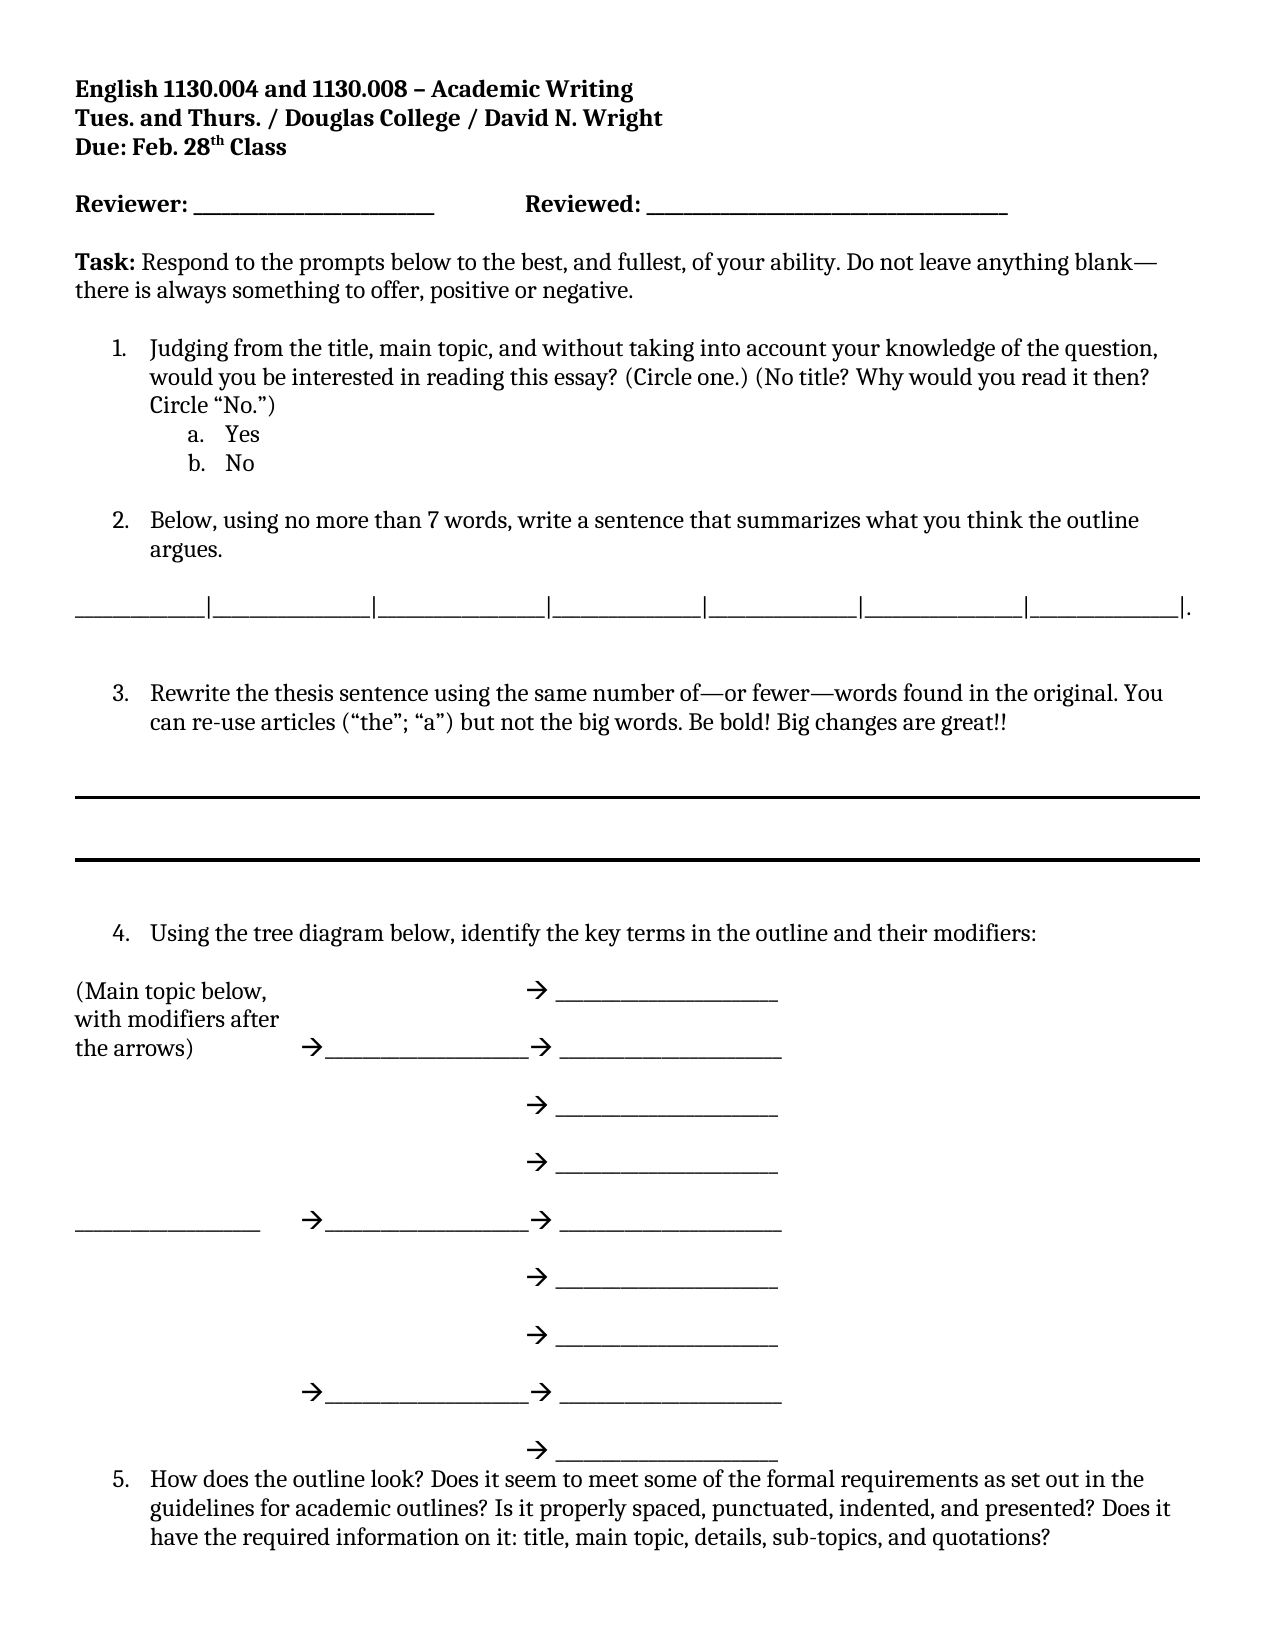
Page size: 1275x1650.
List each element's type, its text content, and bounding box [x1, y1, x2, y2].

text ________________________ [450, 1149, 1200, 1178]
text ________________________ [450, 1264, 1200, 1293]
list No [187, 449, 1200, 477]
list Rewrite the thesis sentence using the same number of—or fewer—words found in the original. You can re-use articles (“the”; “a”) but not the big words. Be bold! Big changes are great!! [112, 679, 1200, 736]
text ____________________ ______________________ ________________________ [75, 1207, 1200, 1235]
list Below, using no more than 7 words, write a sentence that summarizes what you think the outline argues. [112, 506, 1200, 564]
text with modifiers after [75, 1005, 1200, 1034]
text Due: Feb. 28th Class [75, 132, 1200, 161]
text (Main topic below, ________________________ [75, 977, 1200, 1005]
text ______________|_________________|__________________|________________|________________|_________________|________________|. [75, 592, 1200, 621]
text Task: Respond to the prompts below to the best, and fullest, of your ability. Do not leave anything blank—there is always something to offer, positive or negative. [75, 247, 1200, 305]
list Yes [187, 420, 1200, 449]
text ________________________ [450, 1322, 1200, 1350]
text ________________________ [450, 1092, 1200, 1120]
list How does the outline look? Does it seem to meet some of the formal requirements as set out in the guidelines for academic outlines? Is it properly spaced, punctuated, indented, and presented? Does it have the required information on it: title, main topic, details, sub-topics, and quotations? [112, 1465, 1200, 1552]
text Tues. and Thurs. / Douglas College / David N. Wright [75, 104, 1200, 132]
list Judging from the title, main topic, and without taking into account your knowledge of the question, would you be interested in reading this essay? (Circle one.) (No title? Why would you read it then? Circle “No.”) [112, 334, 1200, 420]
text the arrows) ______________________ ________________________ [75, 1034, 1200, 1063]
text Reviewer: __________________________ Reviewed: _______________________________________ [75, 190, 1200, 219]
text English 1130.004 and 1130.008 – Academic Writing [75, 75, 1200, 104]
text ________________________ [450, 1437, 1200, 1465]
list Using the tree diagram below, identify the key terms in the outline and their modifiers: [112, 919, 1200, 948]
text ______________________ ________________________ [300, 1379, 1200, 1408]
